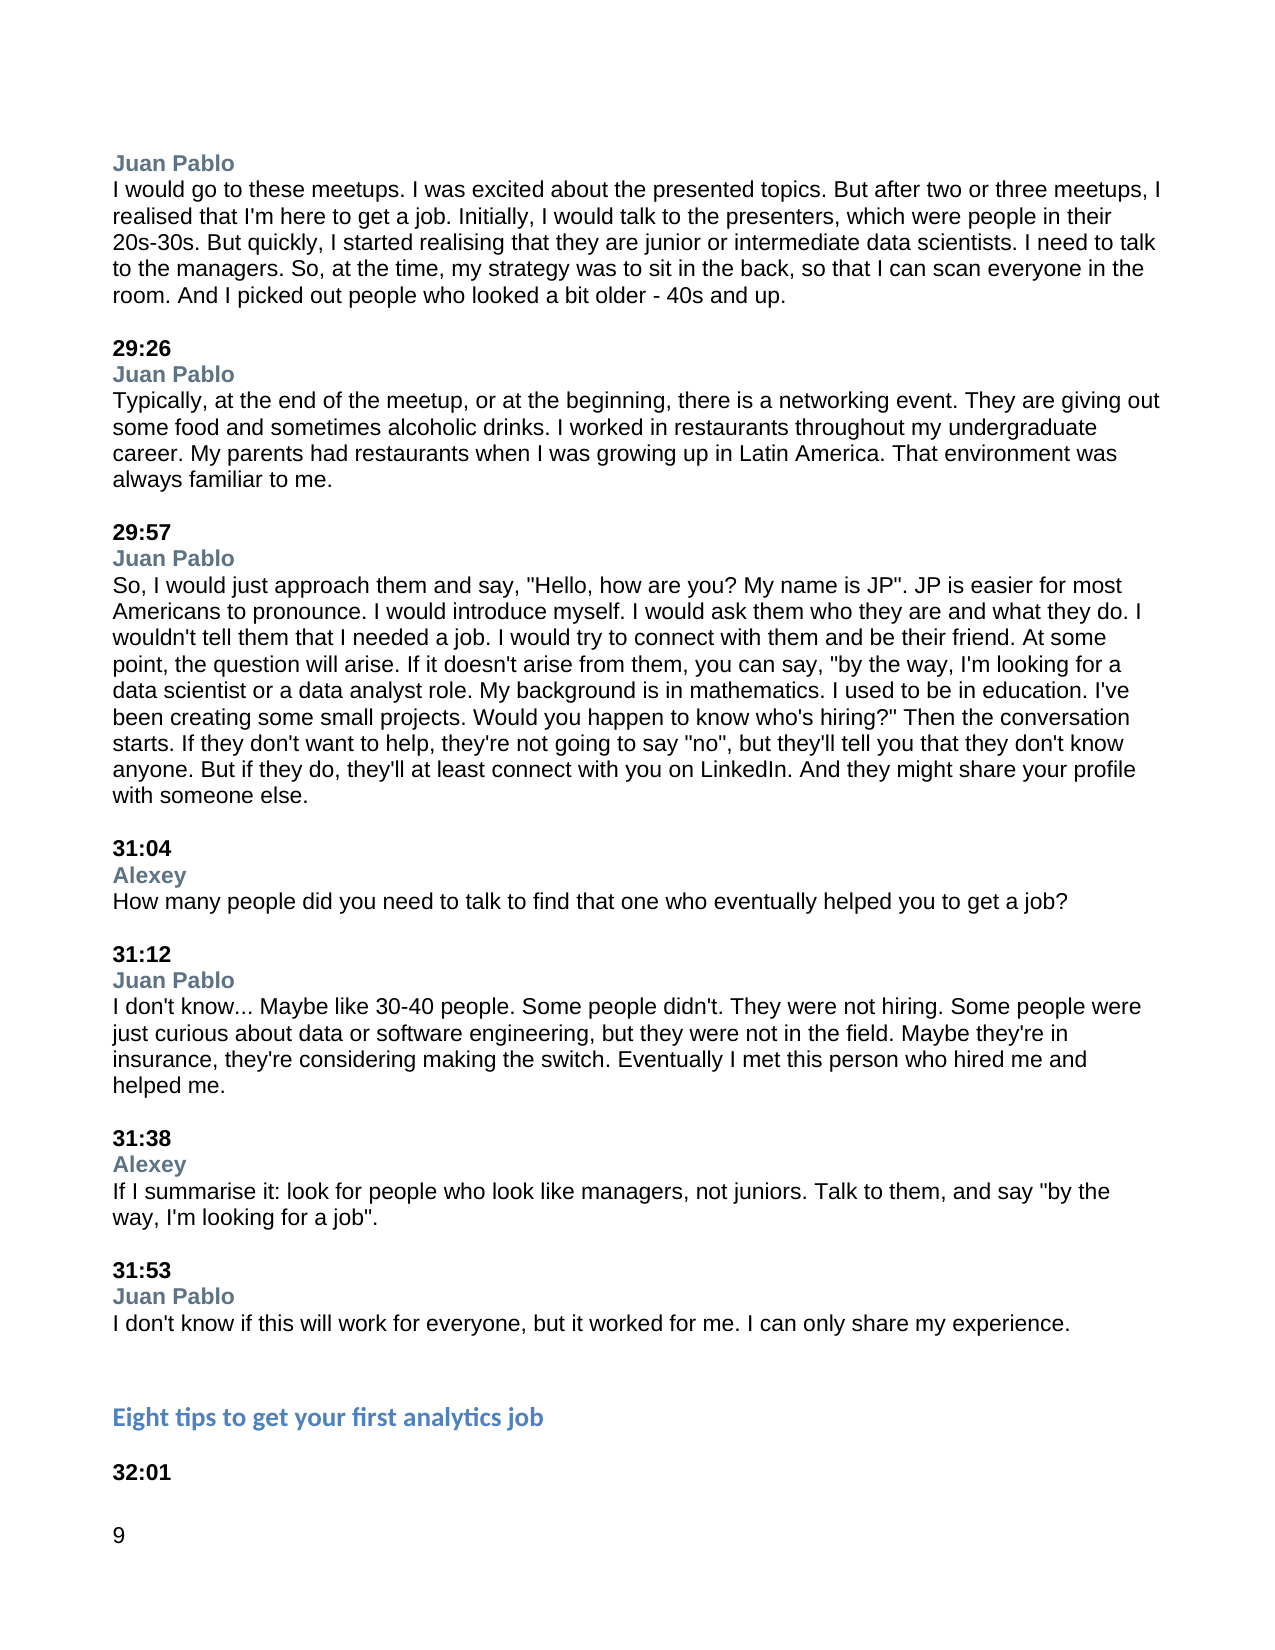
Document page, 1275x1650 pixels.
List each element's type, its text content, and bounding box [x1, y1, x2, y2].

text Juan Pablo [112, 361, 1162, 387]
text 32:01 [112, 1459, 1162, 1486]
text Juan Pablo [112, 1283, 1162, 1309]
subtitle Eight tips to get your first analytics job [112, 1400, 1162, 1433]
text 31:12 [112, 941, 1162, 967]
text 31:53 [112, 1257, 1162, 1283]
text So, I would just approach them and say, "Hello, how are you? My name is JP". JP is easier for most Americans to pronounce. I would introduce myself. I would ask them who they are and what they do. I wouldn't tell them that I needed a job. I would try to connect with them and be their friend. At some point, the question will arise. If it doesn't arise from them, you can say, "by the way, I'm looking for a data scientist or a data analyst role. My background is in mathematics. I used to be in education. I've been creating some small projects. Would you happen to know who's hiring?" Then the conversation starts. If they don't want to help, they're not going to say "no", but they'll tell you that they don't know anyone. But if they do, they'll at least connect with you on LinkedIn. And they might share your profile with someone else. [112, 572, 1162, 809]
text How many people did you need to talk to find that one who eventually helped you to get a job? [112, 888, 1162, 914]
text Juan Pablo [112, 150, 1162, 176]
text 29:26 [112, 334, 1162, 361]
text Typically, at the end of the meetup, or at the beginning, there is a networking event. They are giving out some food and sometimes alcoholic drinks. I worked in restaurants throughout my undergraduate career. My parents had restaurants when I was growing up in Latin America. That environment was always familiar to me. [112, 387, 1162, 493]
text Juan Pablo [112, 967, 1162, 993]
text 31:38 [112, 1125, 1162, 1151]
text Alexey [112, 1151, 1162, 1178]
text If I summarise it: look for people who look like managers, not juniors. Talk to them, and say "by the way, I'm looking for a job". [112, 1178, 1162, 1231]
text I don't know if this will work for everyone, but it worked for me. I can only share my experience. [112, 1309, 1162, 1336]
text I don't know... Maybe like 30-40 people. Some people didn't. They were not hiring. Some people were just curious about data or software engineering, but they were not in the field. Maybe they're in insurance, they're considering making the switch. Eventually I met this person who hired me and helped me. [112, 993, 1162, 1099]
text Alexey [112, 862, 1162, 888]
text Juan Pablo [112, 545, 1162, 572]
text 31:04 [112, 835, 1162, 862]
text 29:57 [112, 519, 1162, 545]
text I would go to these meetups. I was excited about the presented topics. But after two or three meetups, I realised that I'm here to get a job. Initially, I would talk to the presenters, which were people in their 20s-30s. But quickly, I started realising that they are junior or intermediate data scientists. I need to talk to the managers. So, at the time, my strategy was to sit in the back, so that I can scan everyone in the room. And I picked out people who looked a bit older - 40s and up. [112, 176, 1162, 308]
